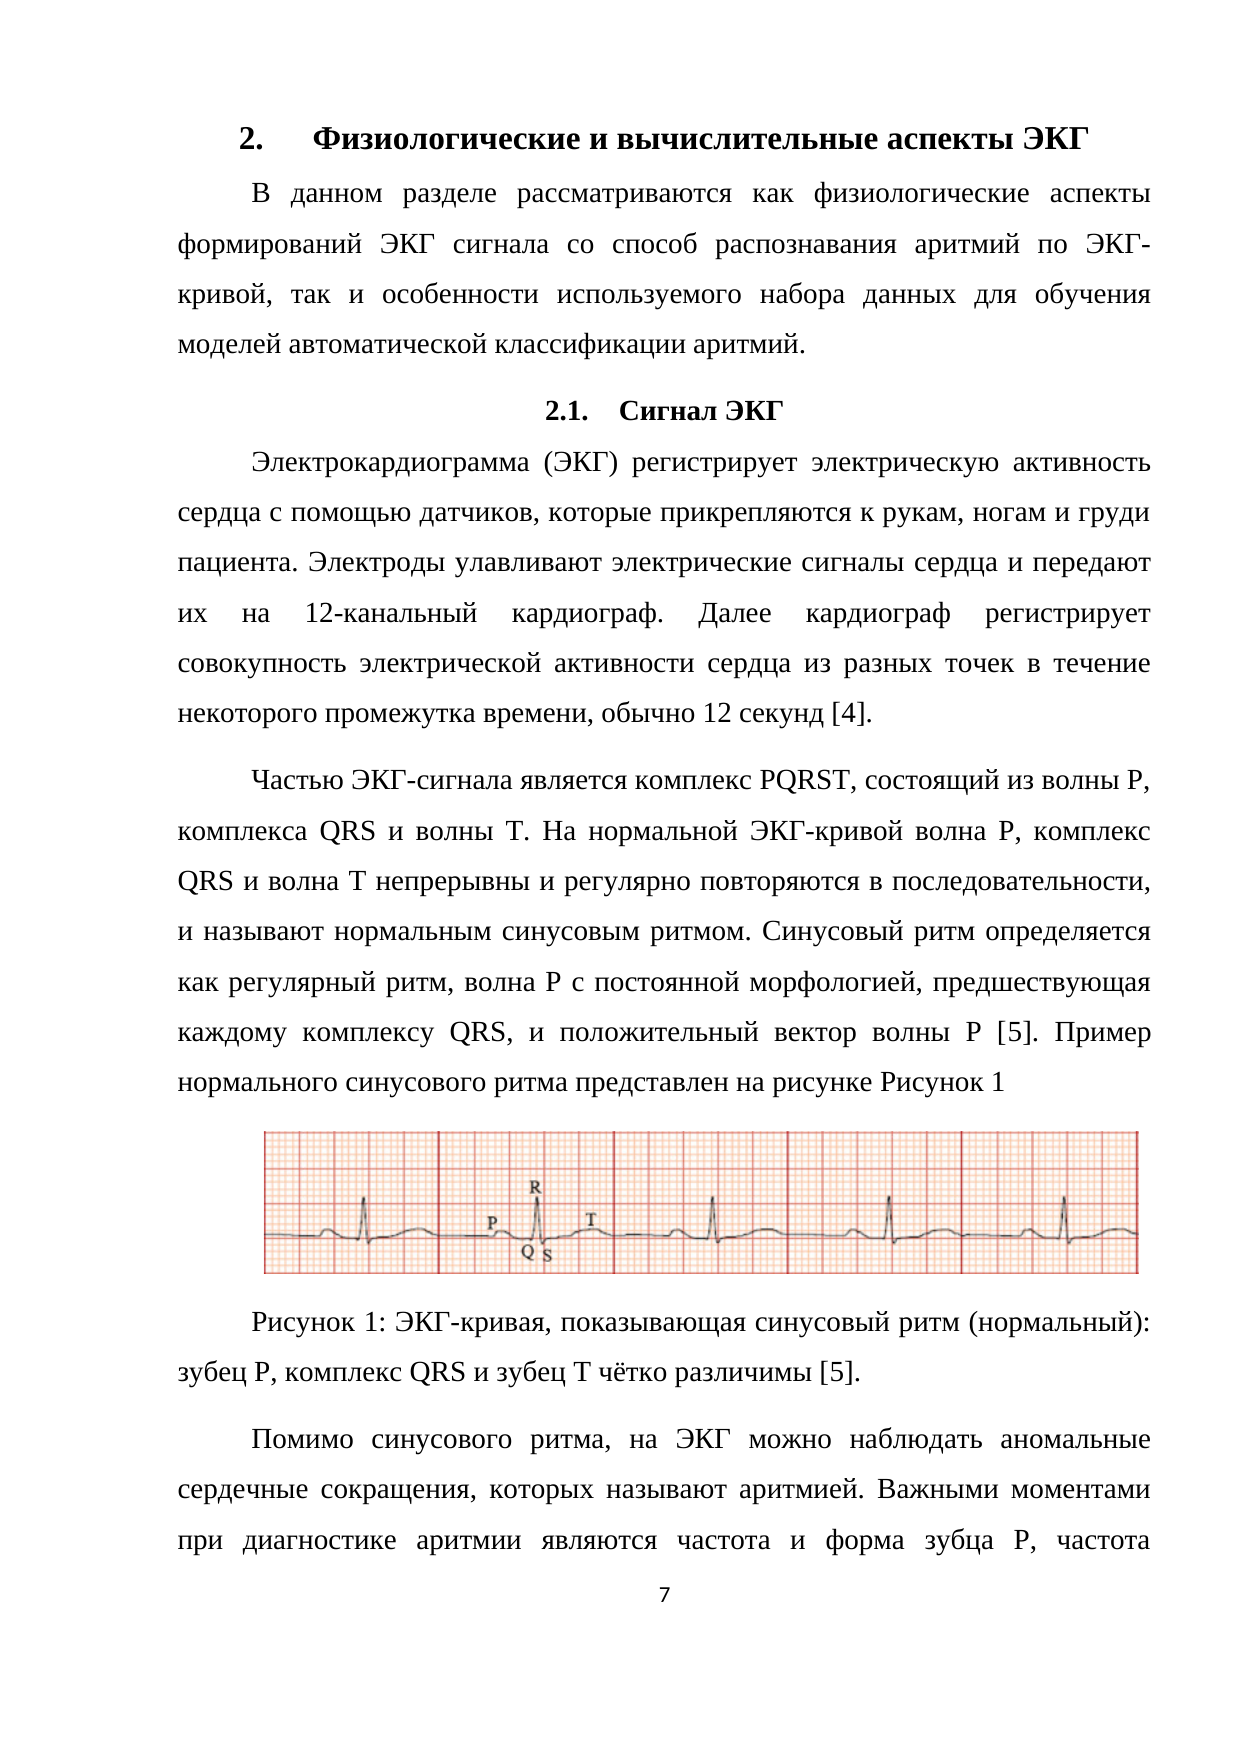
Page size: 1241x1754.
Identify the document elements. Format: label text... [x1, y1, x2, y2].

text В данном разделе рассматриваются как физиологические аспекты формирований ЭКГ сигнала со способ распознавания аритмий по ЭКГ-кривой, так и особенности используемого набора данных для обучения моделей автоматической классификации аритмий. [177, 176, 1152, 360]
list Физиологические и вычислительные аспекты ЭКГ [177, 118, 1152, 156]
picture [263, 1131, 1139, 1274]
text Рисунок 1: ЭКГ-кривая, показывающая синусовый ритм (нормальный): зубец P, комплекс QRS и зубец T чётко различимы [5]. [177, 1304, 1152, 1388]
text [177, 1421, 1152, 1555]
text Частью ЭКГ-сигнала является комплекс PQRST, состоящий из волны P, комплекса QRS и волны T. На нормальной ЭКГ-кривой волна P, комплекс QRS и волна T непрерывны и регулярно повторяются в последовательности, и называют нормальным синусовым ритмом. Синусовый ритм определяется как регулярный ритм, волна P с постоянной морфологией, предшествующая каждому комплексу QRS, и положительный вектор волны P [5]. Пример нормального синусового ритма представлен на рисунке 1 [177, 762, 1152, 1098]
list Сигнал ЭКГ [177, 393, 1152, 427]
text Электрокардиограмма (ЭКГ) регистрирует электрическую активность сердца с помощью датчиков, которые прикрепляются к рукам, ногам и груди пациента. Электроды улавливают электрические сигналы сердца и передают их на 12-канальный кардиограф. Далее кардиограф регистрирует совокупность электрической активности сердца из разных точек в течение некоторого промежутка времени, обычно 12 секунд [4]. [177, 444, 1152, 729]
